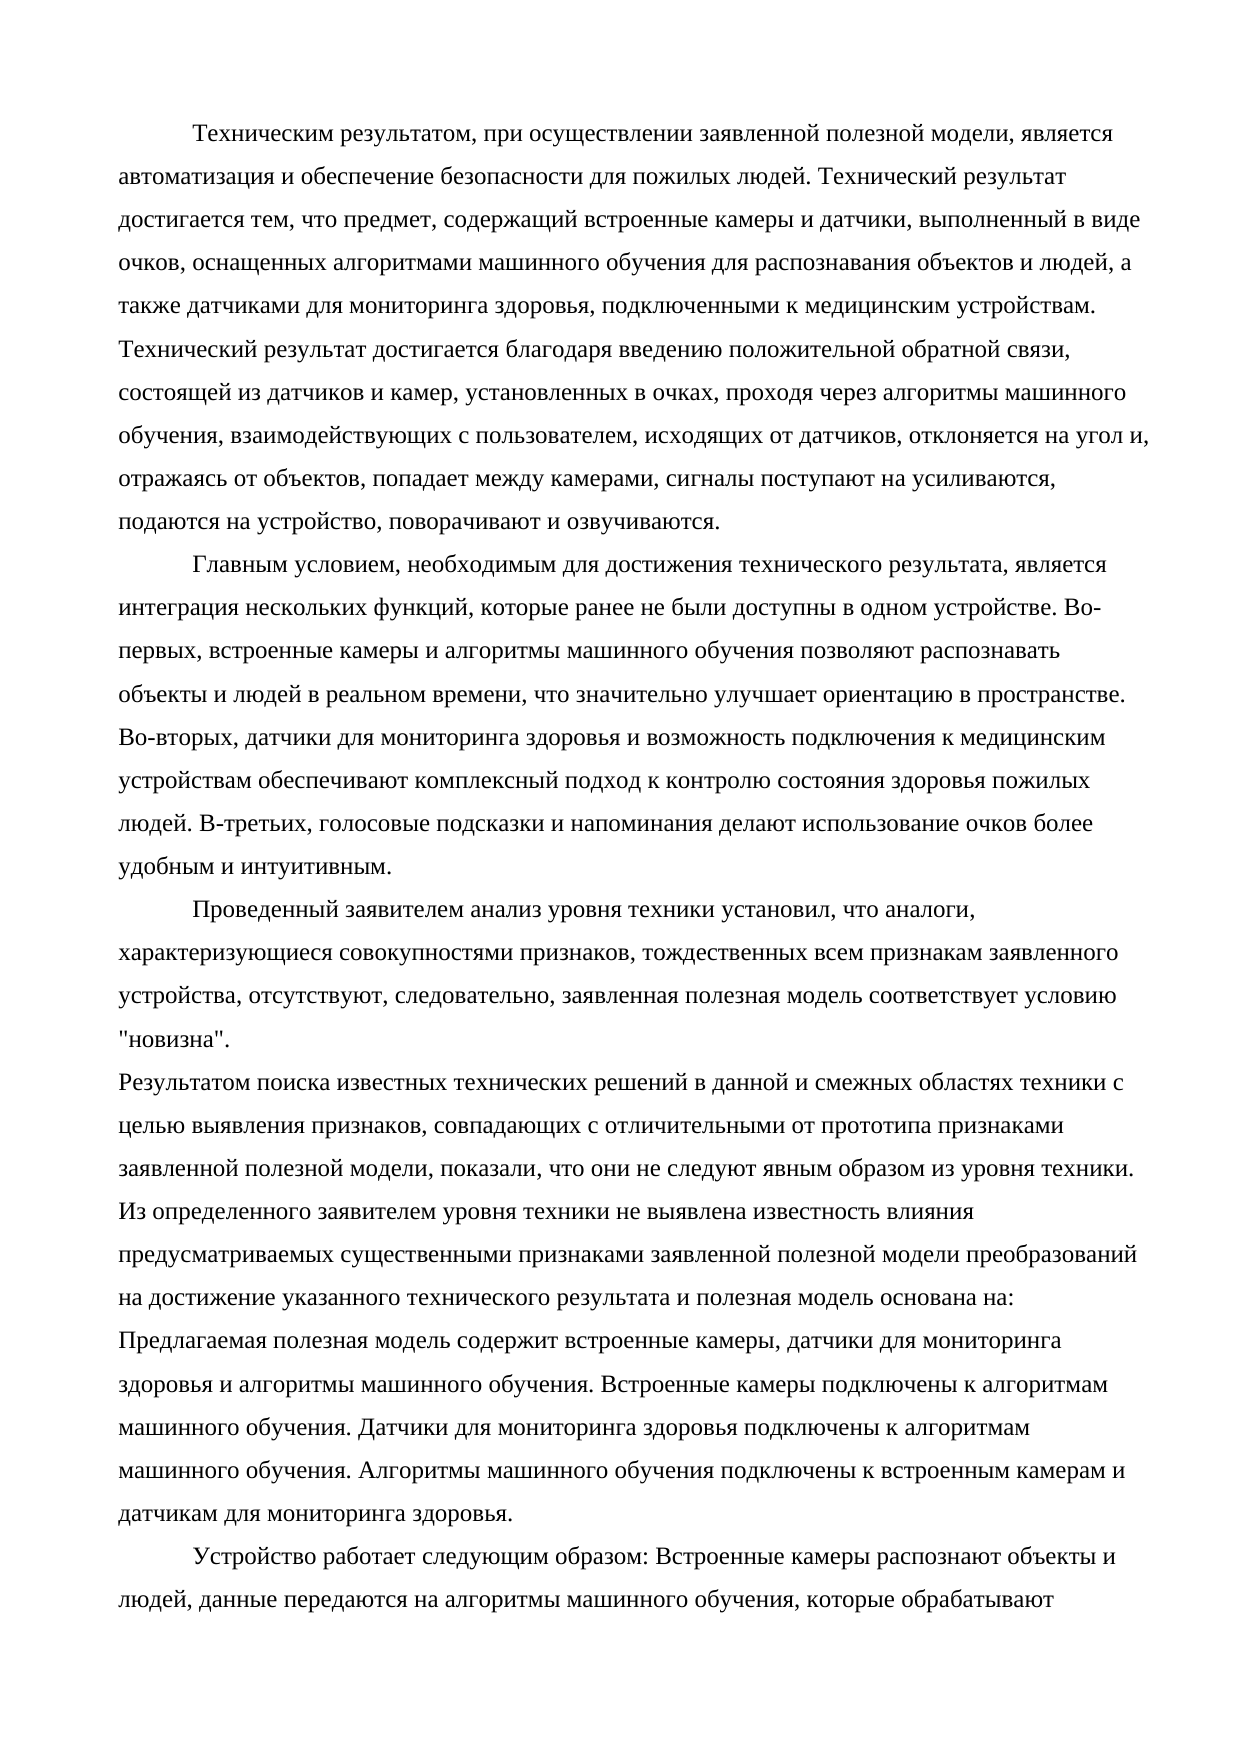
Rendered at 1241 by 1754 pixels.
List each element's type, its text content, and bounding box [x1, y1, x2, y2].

text Главным условием, необходимым для достижения технического результата, является интеграция нескольких функций, которые ранее не были доступны в одном устройстве. Во-первых, встроенные камеры и алгоритмы машинного обучения позволяют распознавать объекты и людей в реальном времени, что значительно улучшает ориентацию в пространстве. Во-вторых, датчики для мониторинга здоровья и возможность подключения к медицинским устройствам обеспечивают комплексный подход к контролю состояния здоровья пожилых людей. В-третьих, голосовые подсказки и напоминания делают использование очков более удобным и интуитивным. [118, 549, 1152, 880]
text Техническим результатом, при осуществлении заявленной полезной модели, является автоматизация и обеспечение безопасности для пожилых людей. Технический результат достигается тем, что предмет, содержащий встроенные камеры и датчики, выполненный в виде очков, оснащенных алгоритмами машинного обучения для распознавания объектов и людей, а также датчиками для мониторинга здоровья, подключенными к медицинским устройствам. Технический результат достигается благодаря введению положительной обратной связи, состоящей из датчиков и камер, установленных в очках, проходя через алгоритмы машинного обучения, взаимодействующих с пользователем, исходящих от датчиков, отклоняется на угол и, отражаясь от объектов, попадает между камерами, сигналы поступают на усиливаются, подаются на устройство, поворачивают и озвучиваются. [118, 118, 1152, 535]
text Проведенный заявителем анализ уровня техники установил, что аналоги, характеризующиеся совокупностями признаков, тождественных всем признакам заявленного устройства, отсутствуют, следовательно, заявленная полезная модель соответствует условию "новизна". Результатом поиска известных технических решений в данной и смежных областях техники с целью выявления признаков, совпадающих с отличительными от прототипа признаками заявленной полезной модели, показали, что они не следуют явным образом из уровня техники. Из определенного заявителем уровня техники не выявлена известность влияния предусматриваемых существенными признаками заявленной полезной модели преобразований на достижение указанного технического результата и полезная модель основана на: Предлагаемая полезная модель содержит встроенные камеры, датчики для мониторинга здоровья и алгоритмы машинного обучения. Встроенные камеры подключены к алгоритмам машинного обучения. Датчики для мониторинга здоровья подключены к алгоритмам машинного обучения. Алгоритмы машинного обучения подключены к встроенным камерам и датчикам для мониторинга здоровья. [118, 894, 1152, 1527]
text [118, 1541, 1152, 1613]
